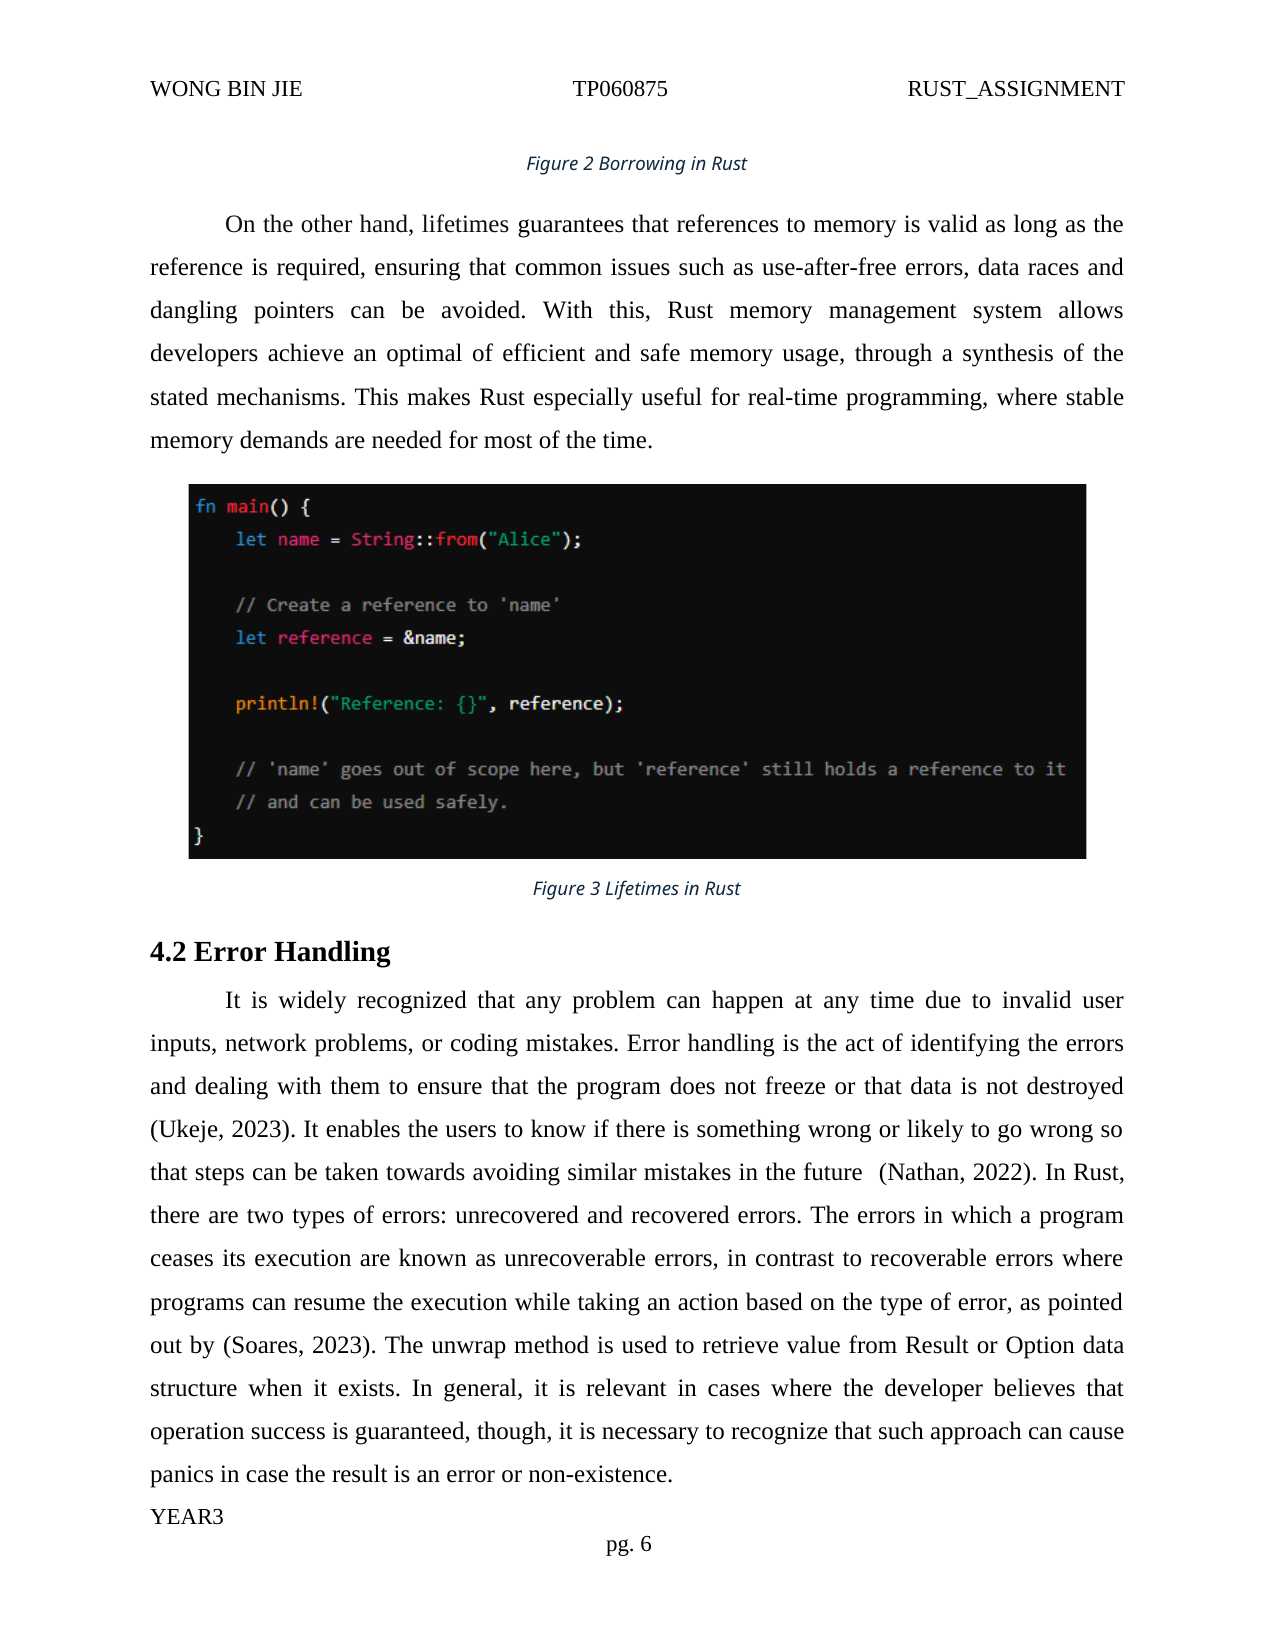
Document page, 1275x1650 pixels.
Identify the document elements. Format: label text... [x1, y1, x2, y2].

picture [188, 484, 1087, 859]
text Figure 2 Borrowing in Rust [150, 150, 1125, 176]
subtitle 4.2 Error Handling [150, 934, 1125, 968]
text It is widely recognized that any problem can happen at any time due to invalid user inputs, network problems, or coding mistakes. Error handling is the act of identifying the errors and dealing with them to ensure that the program does not freeze or that data is not destroyed. It enables the users to know if there is something wrong or likely to go wrong so that steps can be taken towards avoiding similar mistakes in the future . In Rust, there are two types of errors: unrecovered and recovered errors. The errors in which a program ceases its execution are known as unrecoverable errors, in contrast to recoverable errors where programs can resume the execution while taking an action based on the type of error, as pointed out by . The unwrap method is used to retrieve value from Result or Option data structure when it exists. In general, it is relevant in cases where the developer believes that operation success is guaranteed, though, it is necessary to recognize that such approach can cause panics in case the result is an error or non-existence. [150, 985, 1125, 1488]
text On the other hand, lifetimes guarantees that references to memory is valid as long as the reference is required, ensuring that common issues such as use-after-free errors, data races and dangling pointers can be avoided. With this, Rust memory management system allows developers achieve an optimal of efficient and safe memory usage, through a synthesis of the stated mechanisms. This makes Rust especially useful for real-time programming, where stable memory demands are needed for most of the time. [150, 209, 1125, 453]
text Figure 3 Lifetimes in Rust [150, 875, 1125, 901]
